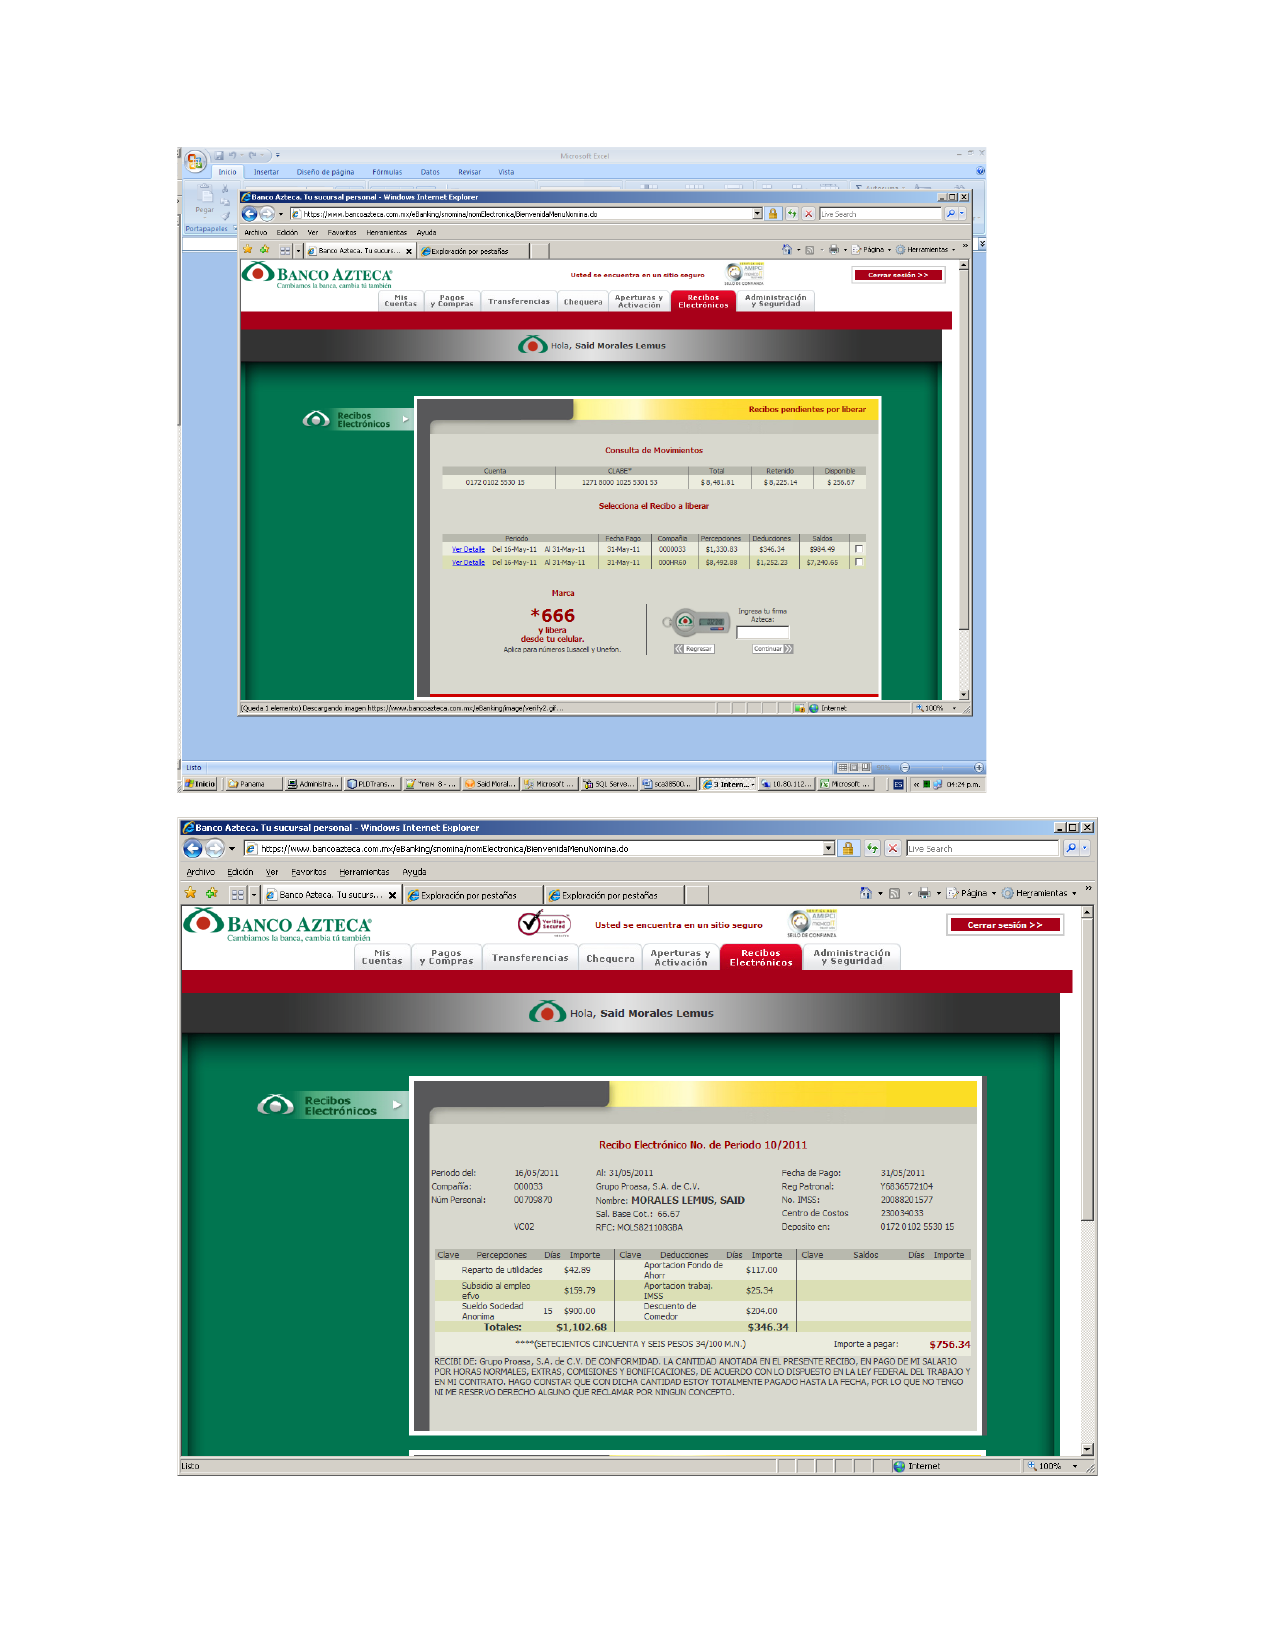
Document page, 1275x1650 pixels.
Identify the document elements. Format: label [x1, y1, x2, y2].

picture [177, 147, 987, 793]
picture [177, 817, 1098, 1476]
